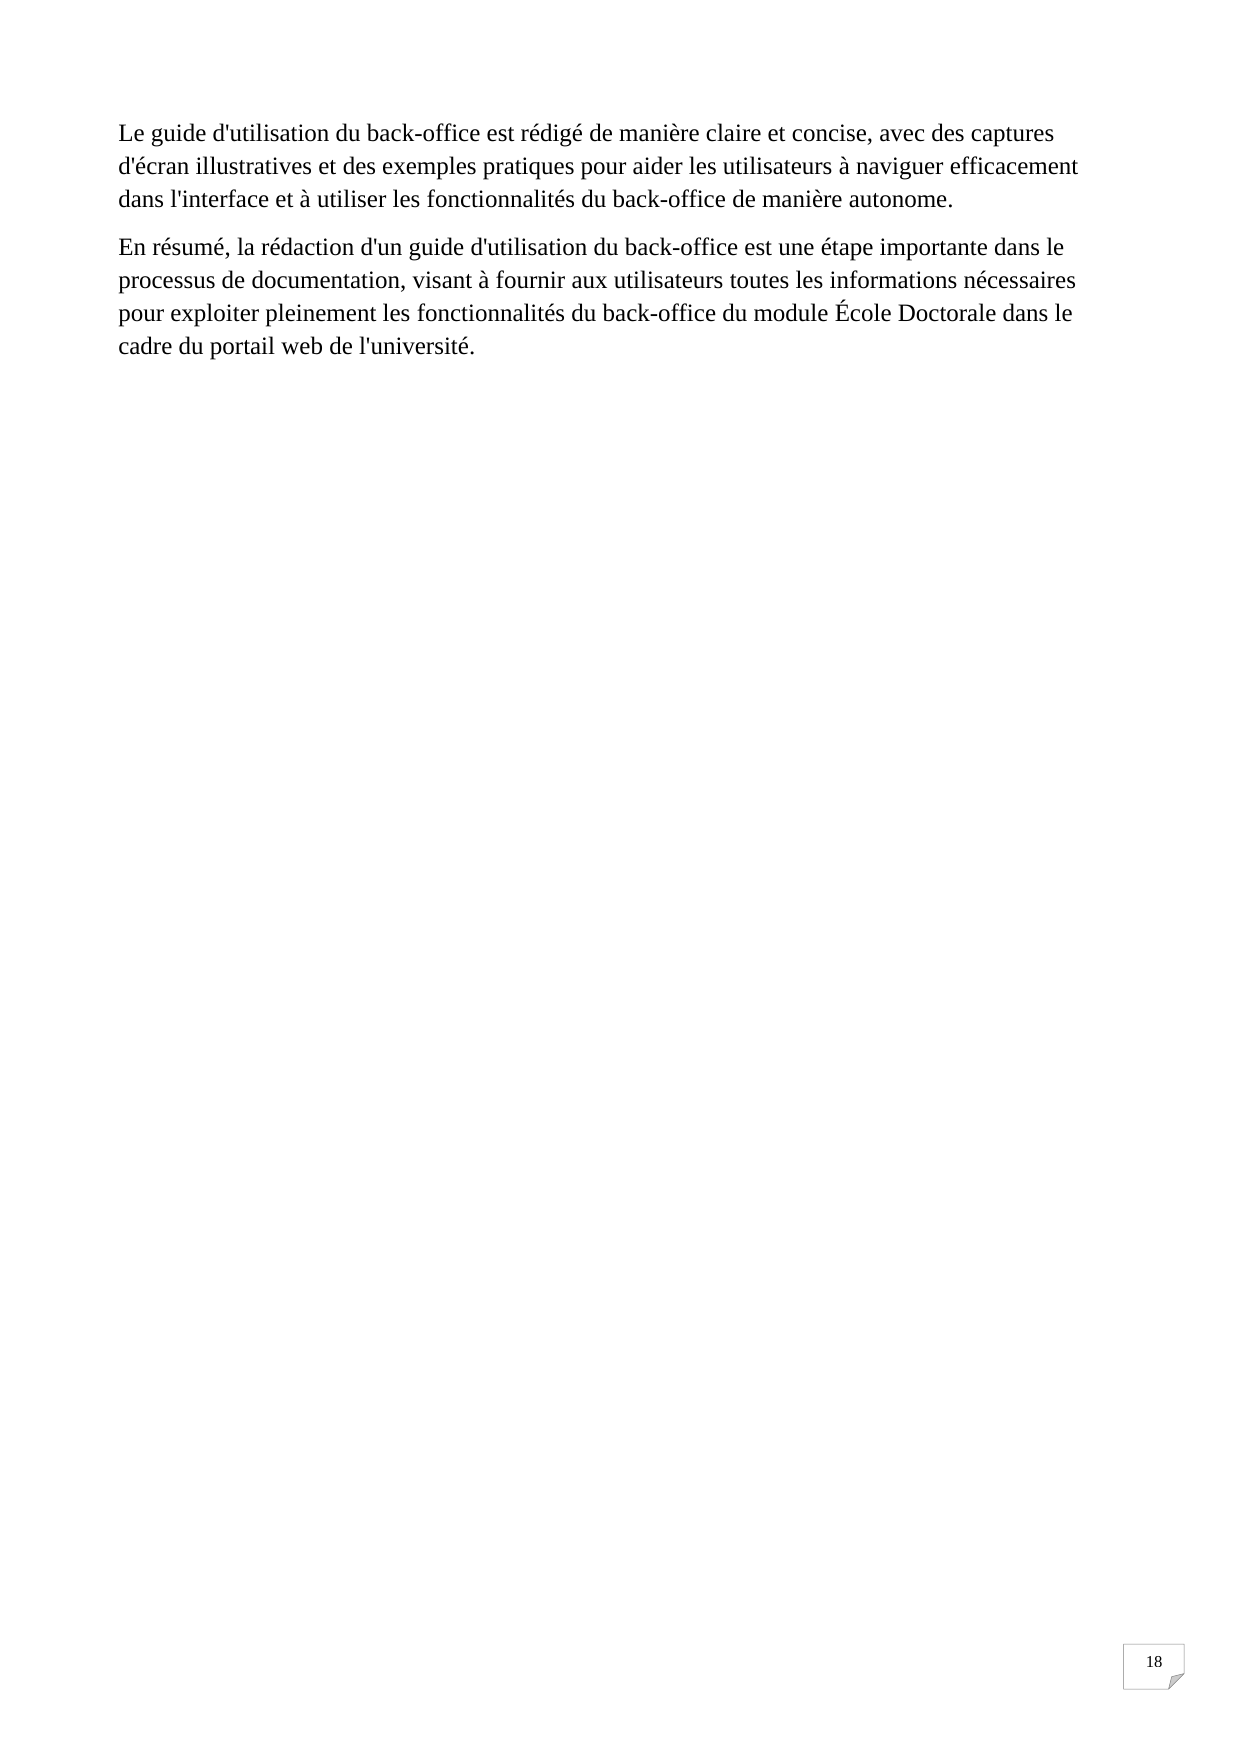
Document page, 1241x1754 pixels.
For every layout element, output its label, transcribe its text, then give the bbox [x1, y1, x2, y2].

text En résumé, la rédaction d'un guide d'utilisation du back-office est une étape importante dans le processus de documentation, visant à fournir aux utilisateurs toutes les informations nécessaires pour exploiter pleinement les fonctionnalités du back-office du module École Doctorale dans le cadre du portail web de l'université. [118, 232, 1122, 359]
text Le guide d'utilisation du back-office est rédigé de manière claire et concise, avec des captures d'écran illustratives et des exemples pratiques pour aider les utilisateurs à naviguer efficacement dans l'interface et à utiliser les fonctionnalités du back-office de manière autonome. [118, 118, 1122, 213]
